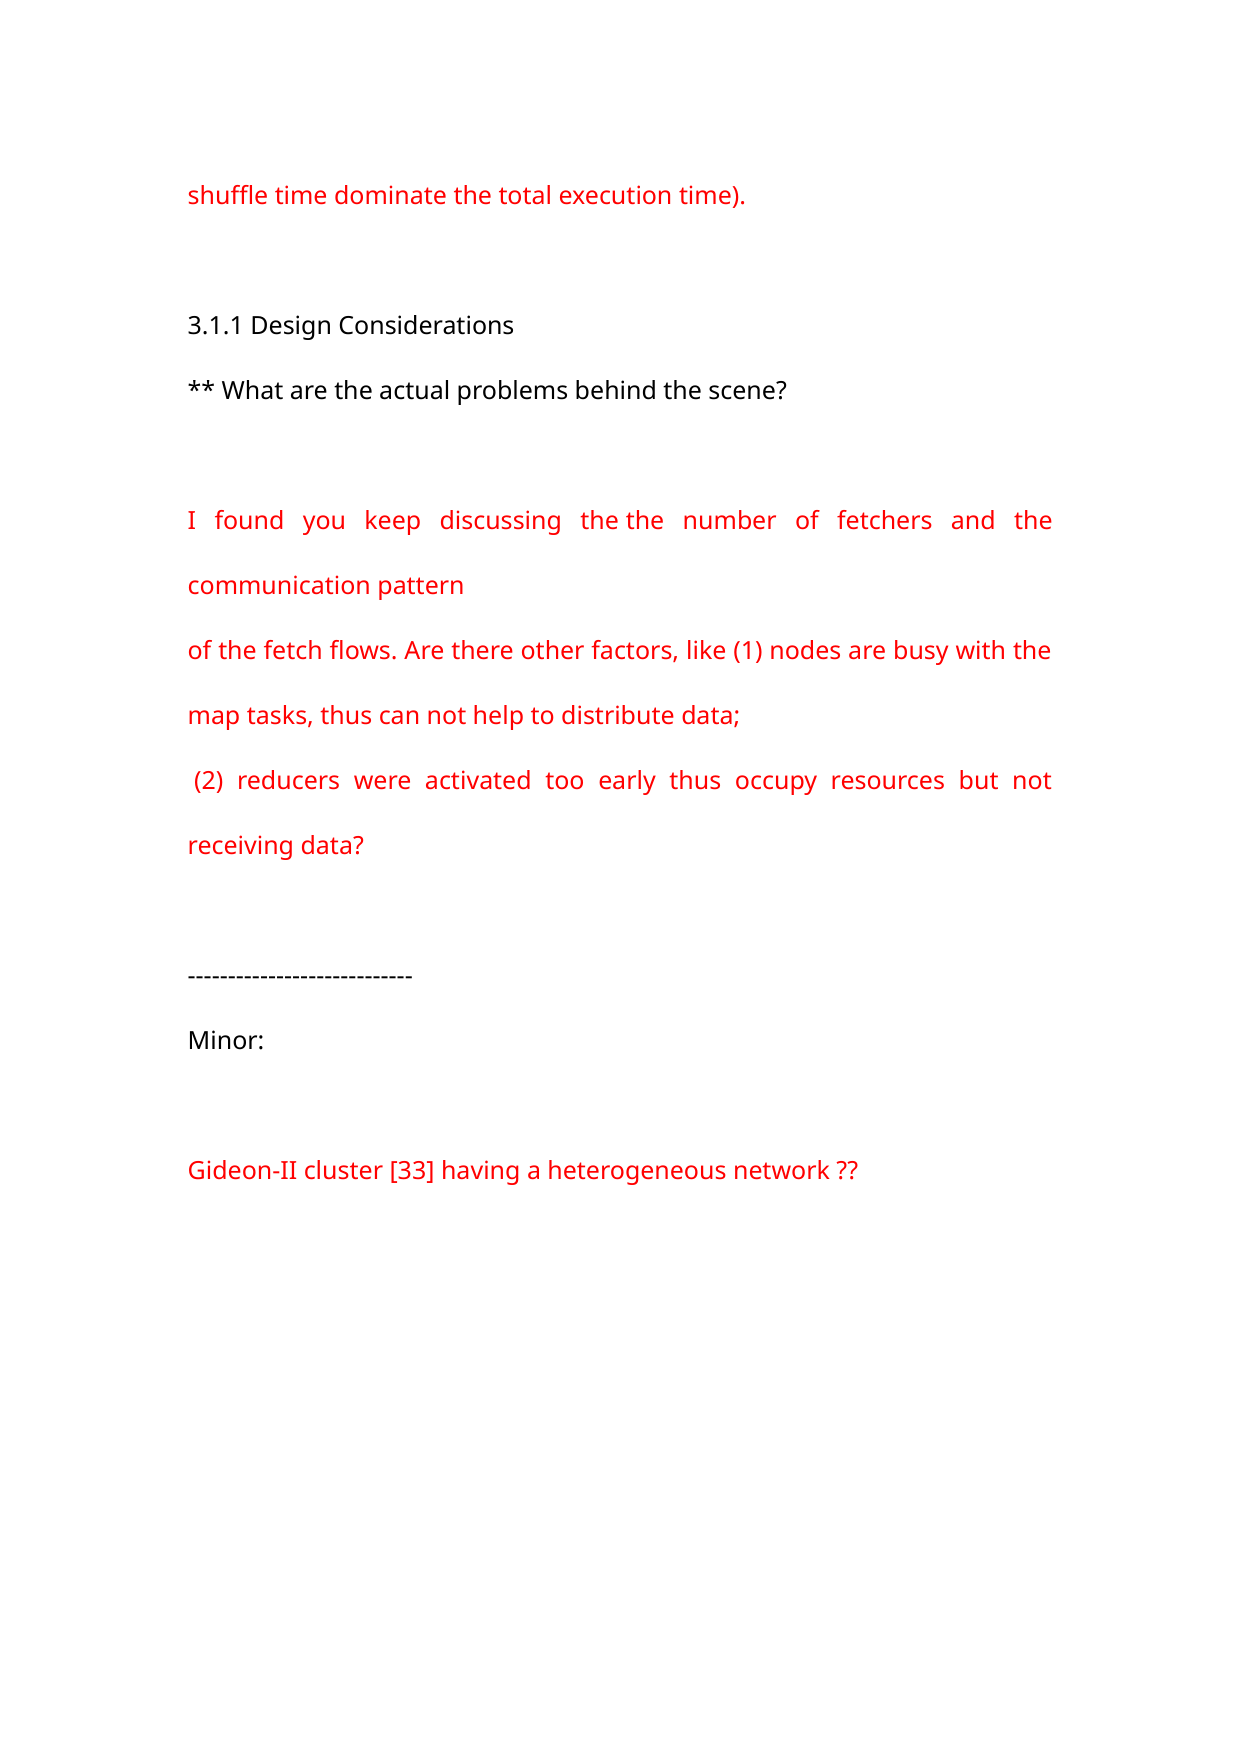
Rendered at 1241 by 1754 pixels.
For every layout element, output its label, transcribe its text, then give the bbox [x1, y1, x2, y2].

text ---------------------------- [187, 942, 1053, 1007]
text Minor: [187, 1007, 1053, 1072]
text reducing shuffle time can help to improve the total time (since the shuffle time dominate the total execution time). [187, 162, 1053, 227]
text ** What are the actual problems behind the scene? [187, 357, 1053, 422]
text Gideon-II cluster [33] having a heterogeneous network ?? [187, 1137, 1053, 1202]
text of the fetch flows. Are there other factors, like (1) nodes are busy with the map tasks, thus can not help to distribute data; [187, 617, 1053, 747]
text (2) reducers were activated too early thus occupy resources but not receiving data? [187, 747, 1053, 877]
text I found you keep discussing the the number of fetchers and the communication pattern [187, 487, 1053, 617]
text 3.1.1 Design Considerations [187, 292, 1053, 357]
